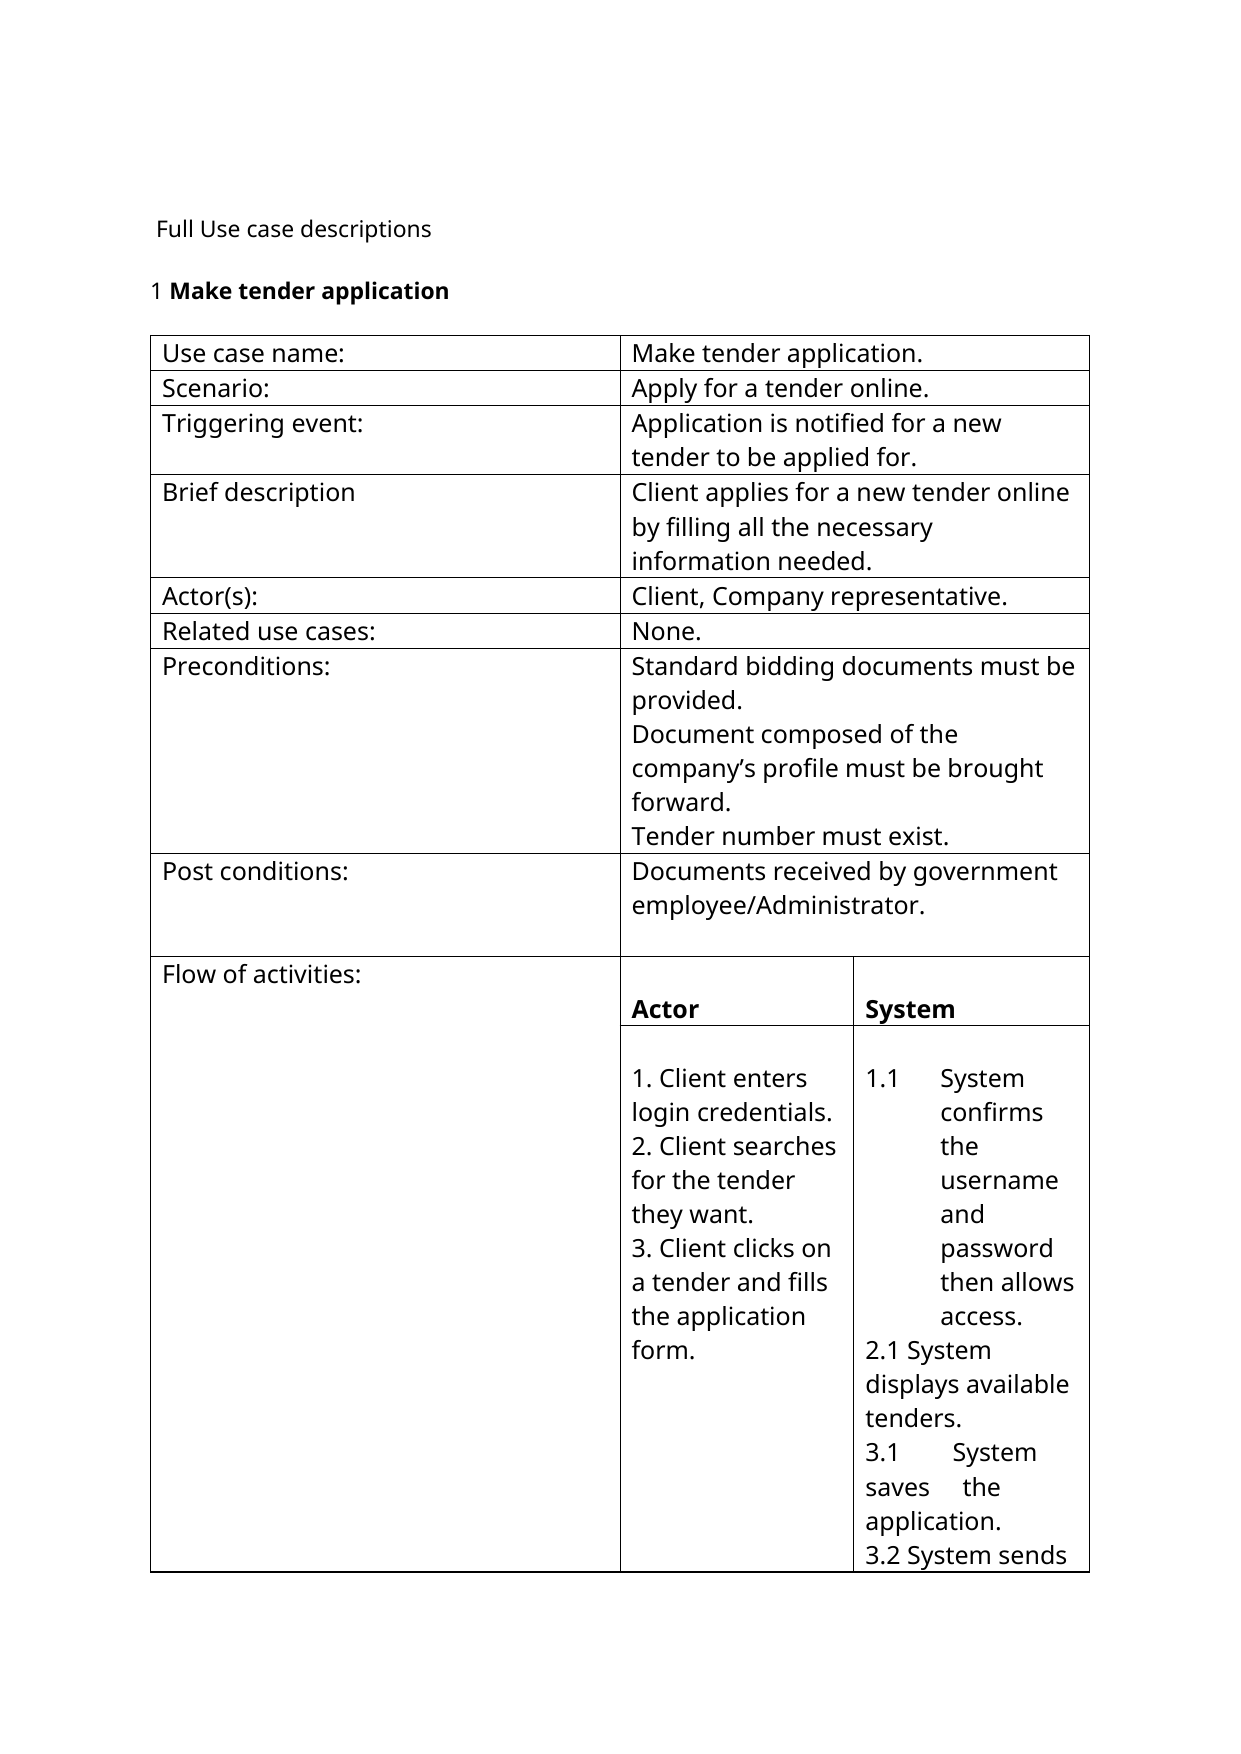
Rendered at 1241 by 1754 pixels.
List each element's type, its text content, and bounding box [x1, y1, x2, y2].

table_cell Brief description [151, 475, 620, 577]
table_cell Documents received by government employee/Administrator. [621, 854, 1089, 956]
table_cell System [854, 957, 1089, 1025]
table_cell Flow of activities: [151, 957, 620, 1571]
table_header Use case name: [151, 336, 620, 370]
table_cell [854, 1026, 1089, 1571]
table_header Make tender application. [621, 336, 1089, 370]
table_cell Related use cases: [151, 614, 620, 647]
table_cell Triggering event: [151, 406, 620, 474]
table_cell None. [621, 614, 1089, 647]
table_cell Application is notified for a new tender to be applied for. [621, 406, 1089, 474]
table_cell Actor(s): [151, 578, 620, 612]
table_cell Client applies for a new tender online by filling all the necessary information needed. [621, 475, 1089, 577]
text 1 Make tender application [150, 275, 1090, 306]
table_cell Apply for a tender online. [621, 371, 1089, 405]
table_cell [621, 1026, 853, 1571]
table_cell Scenario: [151, 371, 620, 405]
table_cell Client, Company representative. [621, 578, 1089, 612]
table_cell Actor [621, 957, 853, 1025]
table_cell Preconditions: [151, 649, 620, 853]
text Full Use case descriptions [150, 212, 1090, 244]
table_cell Standard bidding documents must be provided. Document composed of the company’s profile must be brought forward. Tender number must exist. [621, 649, 1089, 853]
table_cell Post conditions: [151, 854, 620, 956]
